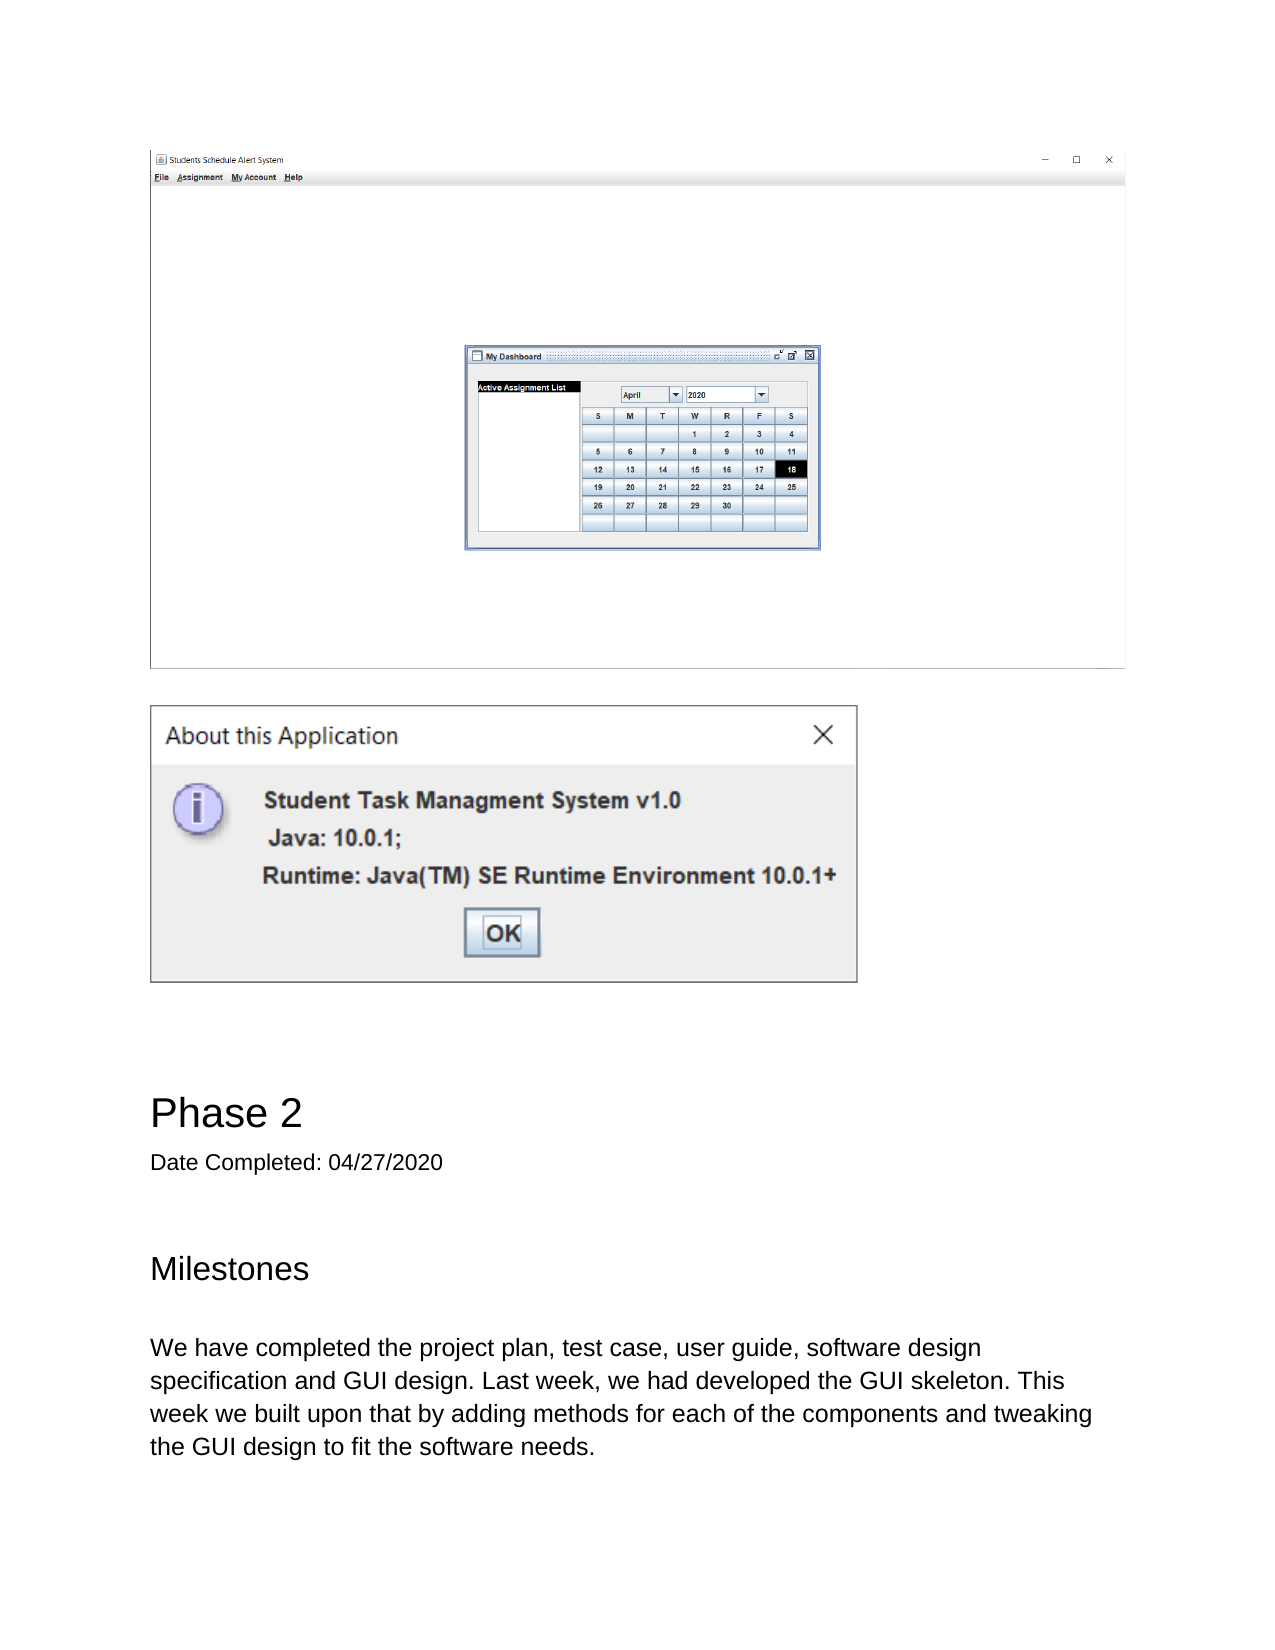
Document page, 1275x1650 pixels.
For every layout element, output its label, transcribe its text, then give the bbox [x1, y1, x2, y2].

picture [150, 705, 858, 983]
text We have completed the project plan, test case, user guide, software design specification and GUI design. Last week, we had developed the GUI skeleton. This week we built upon that by adding methods for each of the components and tweaking the GUI design to fit the software needs. [150, 1333, 1125, 1461]
subtitle Milestones [150, 1249, 1125, 1288]
text Date Completed: 04/27/2020 [150, 1148, 1125, 1175]
subtitle Phase 2 [150, 1088, 1125, 1136]
picture [150, 150, 1125, 669]
